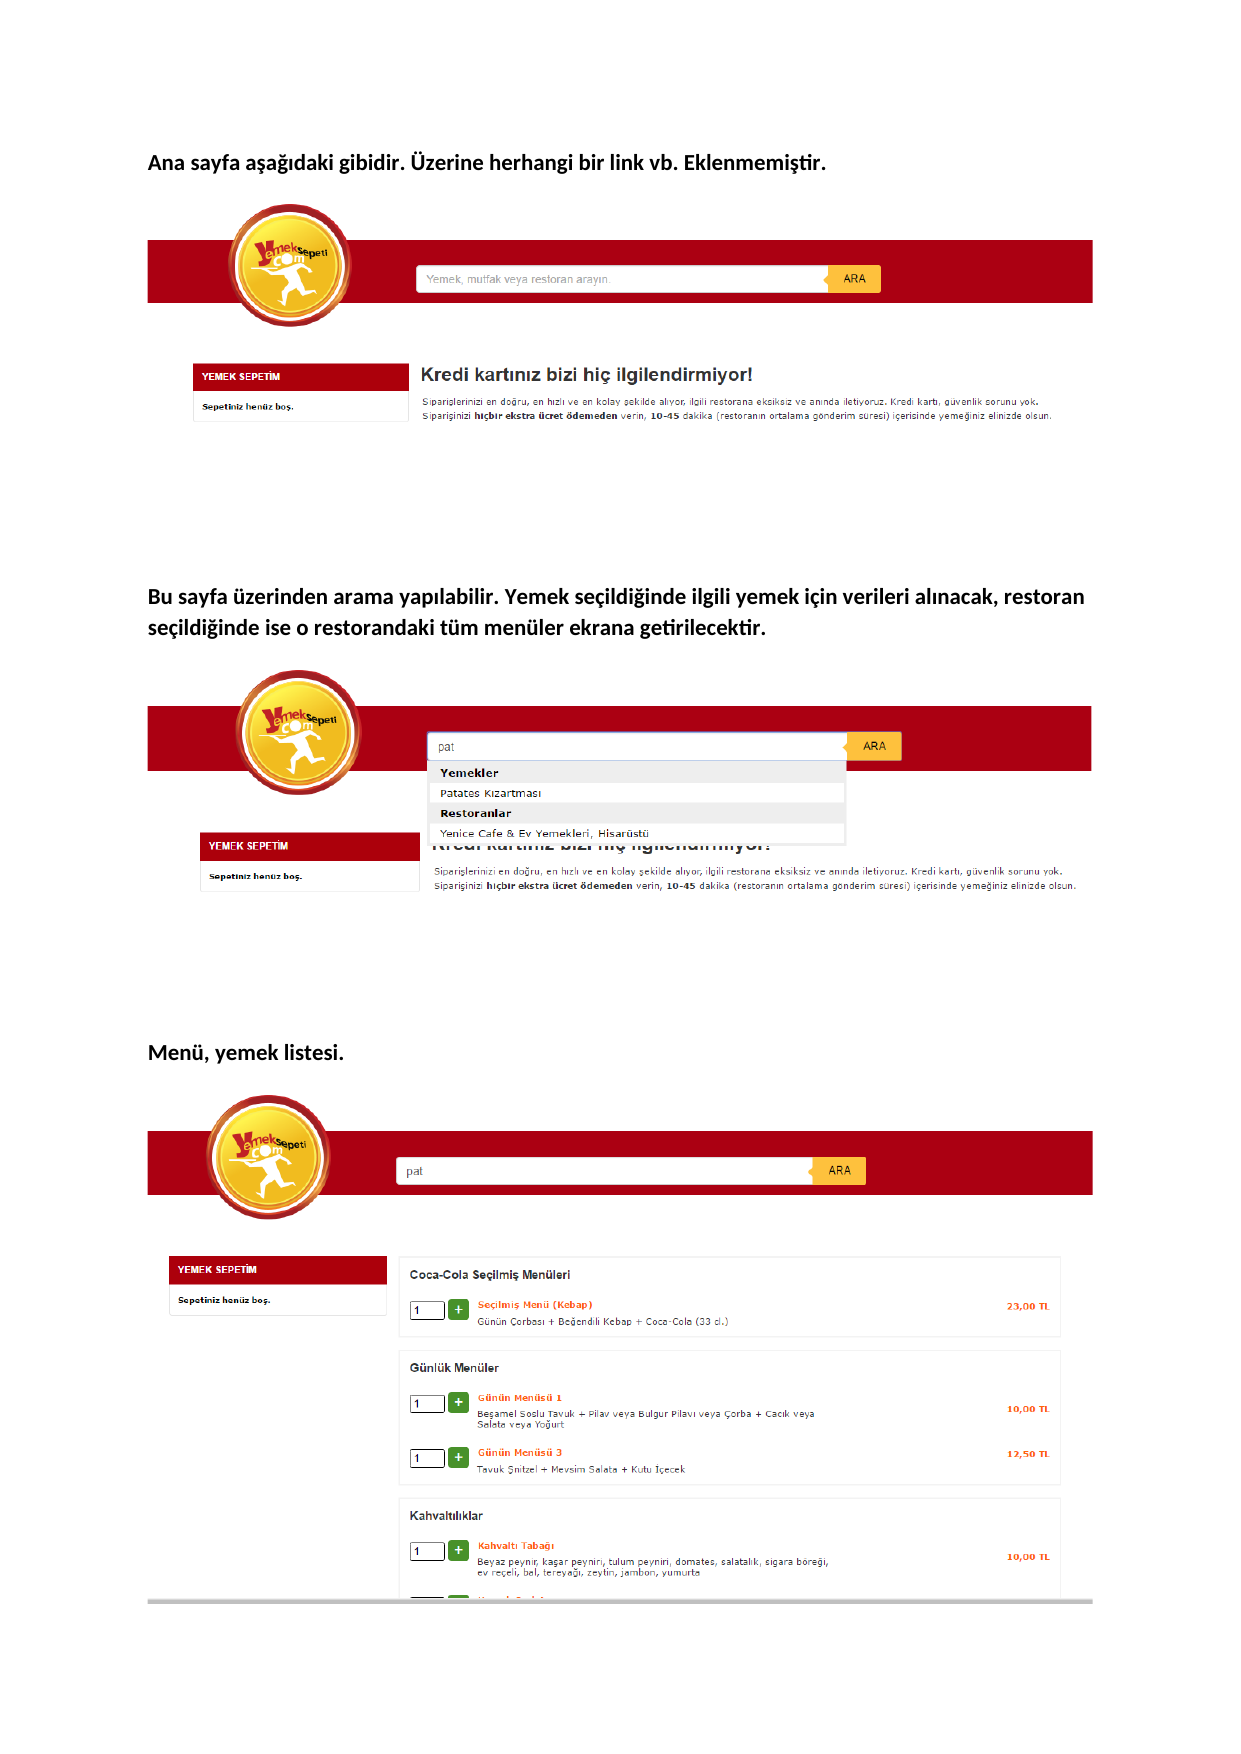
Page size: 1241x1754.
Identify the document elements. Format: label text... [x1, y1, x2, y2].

picture [147, 659, 1092, 972]
text Menü, yemek listesi. [148, 1038, 1093, 1066]
text Ana sayfa aşağıdaki gibidir. Üzerine herhangi bir link vb. Eklenmemiştir. [148, 148, 1093, 176]
picture [147, 194, 1093, 564]
picture [147, 1084, 1093, 1604]
text Bu sayfa üzerinden arama yapılabilir. Yemek seçildiğinde ilgili yemek için verileri alınacak, restoran seçildiğinde ise o restorandaki tüm menüler ekrana getirilecektir. [148, 582, 1093, 641]
